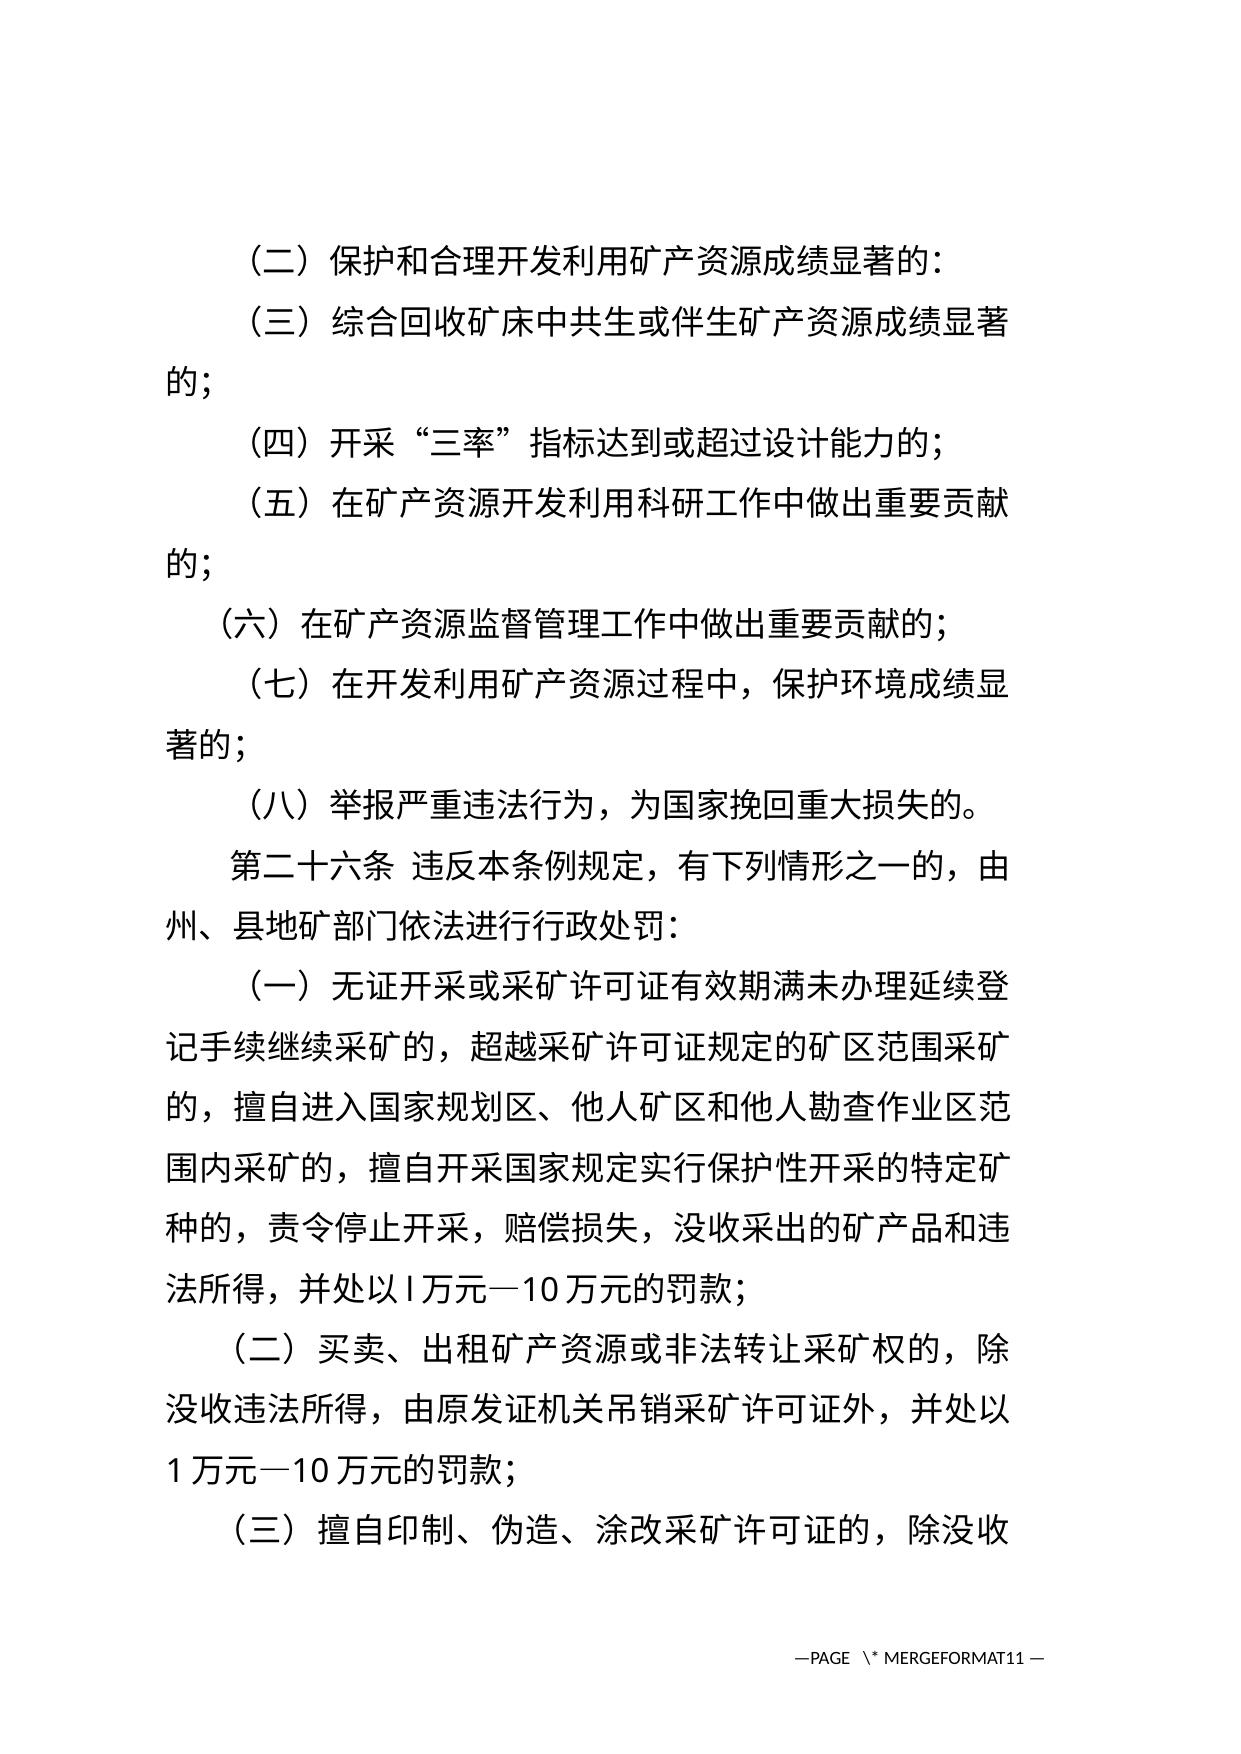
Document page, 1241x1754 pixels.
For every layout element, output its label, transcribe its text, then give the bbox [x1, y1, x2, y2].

text （七）在开发利用矿产资源过程中，保护环境成绩显著的； [165, 648, 1011, 769]
text （二）保护和合理开发利用矿产资源成绩显著的： [165, 226, 1011, 286]
text （六）在矿产资源监督管理工作中做出重要贡献的； [165, 588, 1011, 648]
text （一）无证开采或采矿许可证有效期满未办理延续登记手续继续采矿的，超越采矿许可证规定的矿区范围采矿的，擅自进入国家规划区、他人矿区和他人勘查作业区范围内采矿的，擅自开采国家规定实行保护性开采的特定矿种的，责令停止开采，赔偿损失，没收采出的矿产品和违法所得，并处以l万元—10万元的罚款； [165, 951, 1011, 1313]
text （二）买卖、出租矿产资源或非法转让采矿权的，除没收违法所得，由原发证机关吊销采矿许可证外，并处以1万元—10万元的罚款； [165, 1313, 1011, 1494]
text （四）开采“三率”指标达到或超过设计能力的； [165, 407, 1011, 467]
text （八）举报严重违法行为，为国家挽回重大损失的。 [165, 769, 1011, 830]
text （五）在矿产资源开发利用科研工作中做出重要贡献的； [165, 467, 1011, 588]
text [165, 1494, 1011, 1555]
text 第二十六条 违反本条例规定，有下列情形之一的，由州、县地矿部门依法进行行政处罚： [165, 830, 1011, 951]
text （三）综合回收矿床中共生或伴生矿产资源成绩显著的； [165, 286, 1011, 407]
